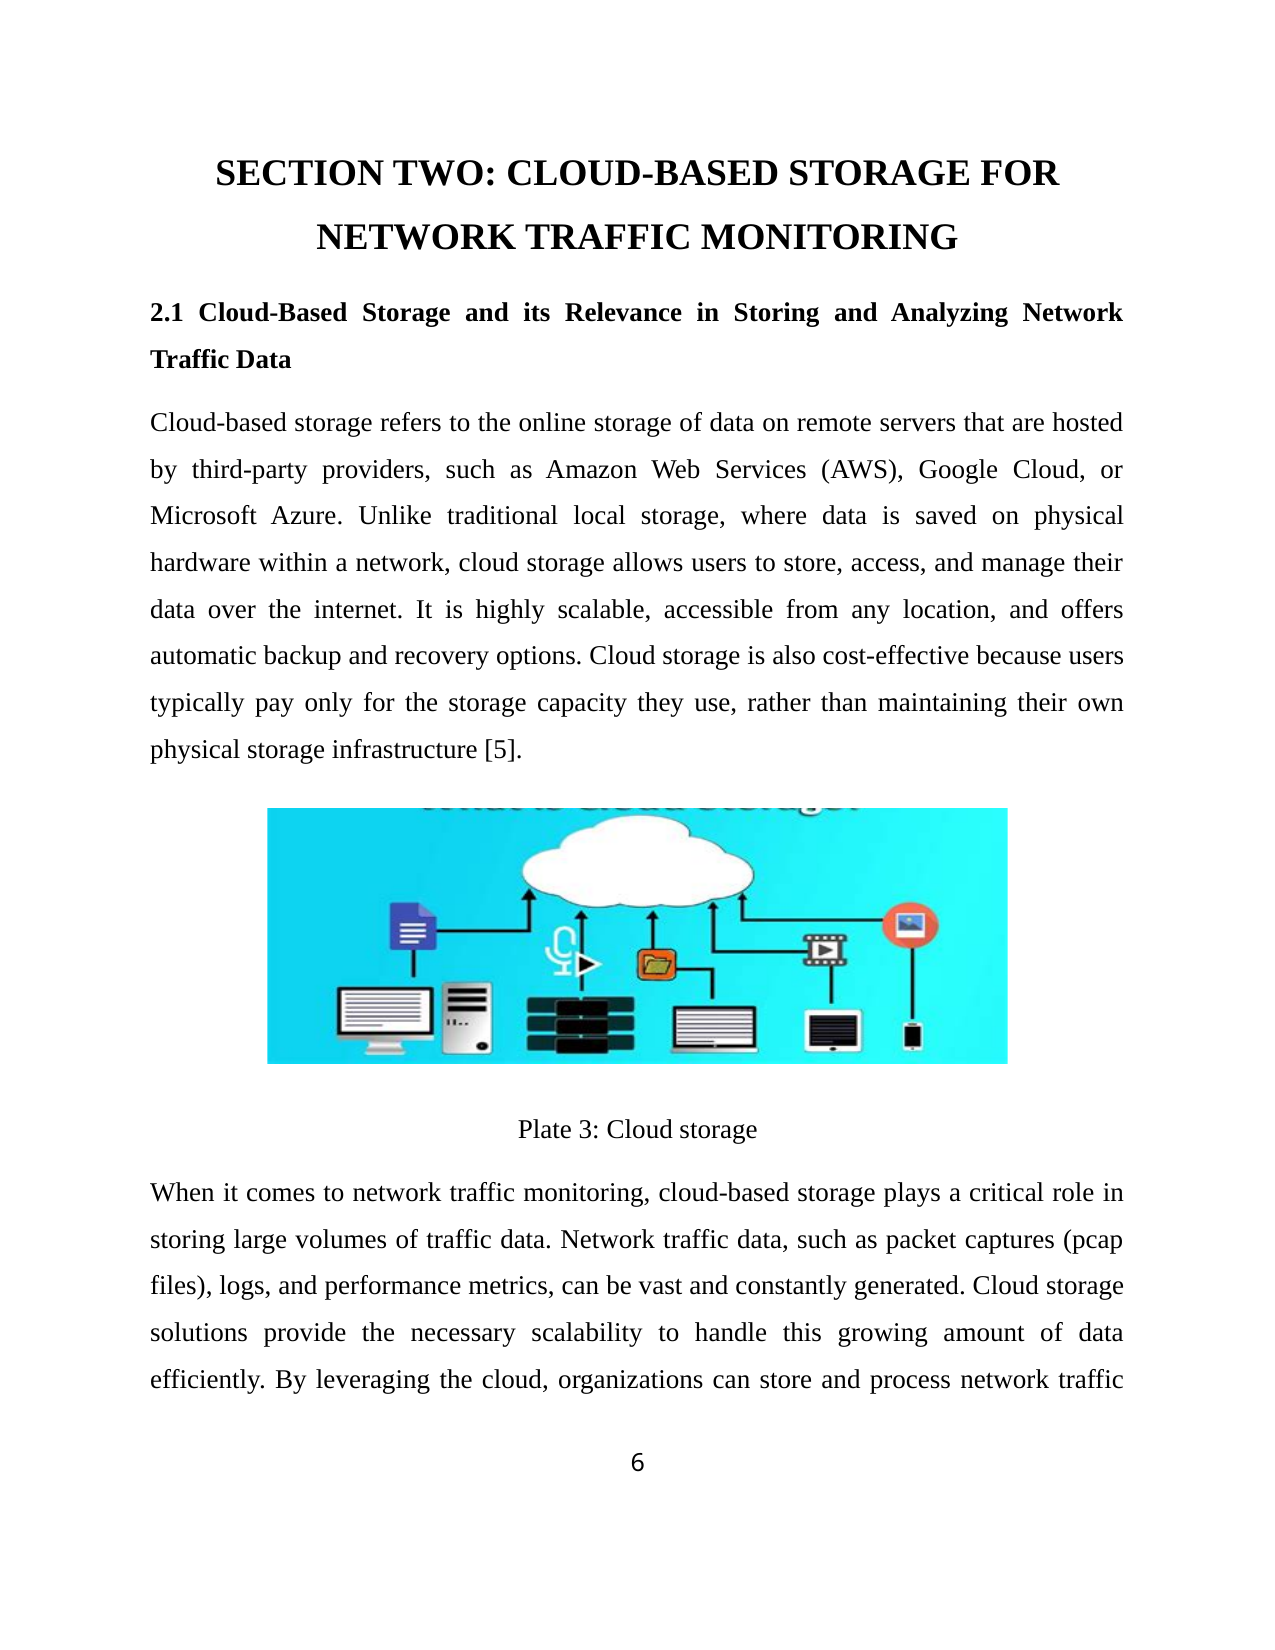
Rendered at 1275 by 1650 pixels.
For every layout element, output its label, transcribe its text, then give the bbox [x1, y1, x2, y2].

text 2.1 Cloud-Based Storage and its Relevance in Storing and Analyzing Network Traffic Data [150, 296, 1125, 374]
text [150, 1176, 1125, 1394]
text Plate 3: Cloud storage [150, 1113, 1125, 1144]
picture [267, 808, 1008, 1064]
text Cloud-based storage refers to the online storage of data on remote servers that are hosted by third-party providers, such as Amazon Web Services (AWS), Google Cloud, or Microsoft Azure. Unlike traditional local storage, where data is saved on physical hardware within a network, cloud storage allows users to store, access, and manage their data over the internet. It is highly scalable, accessible from any location, and offers automatic backup and recovery options. Cloud storage is also cost-effective because users typically pay only for the storage capacity they use, rather than maintaining their own physical storage infrastructure [5]. [150, 406, 1125, 764]
text SECTION TWO: CLOUD-BASED STORAGE FOR NETWORK TRAFFIC MONITORING [150, 150, 1125, 258]
